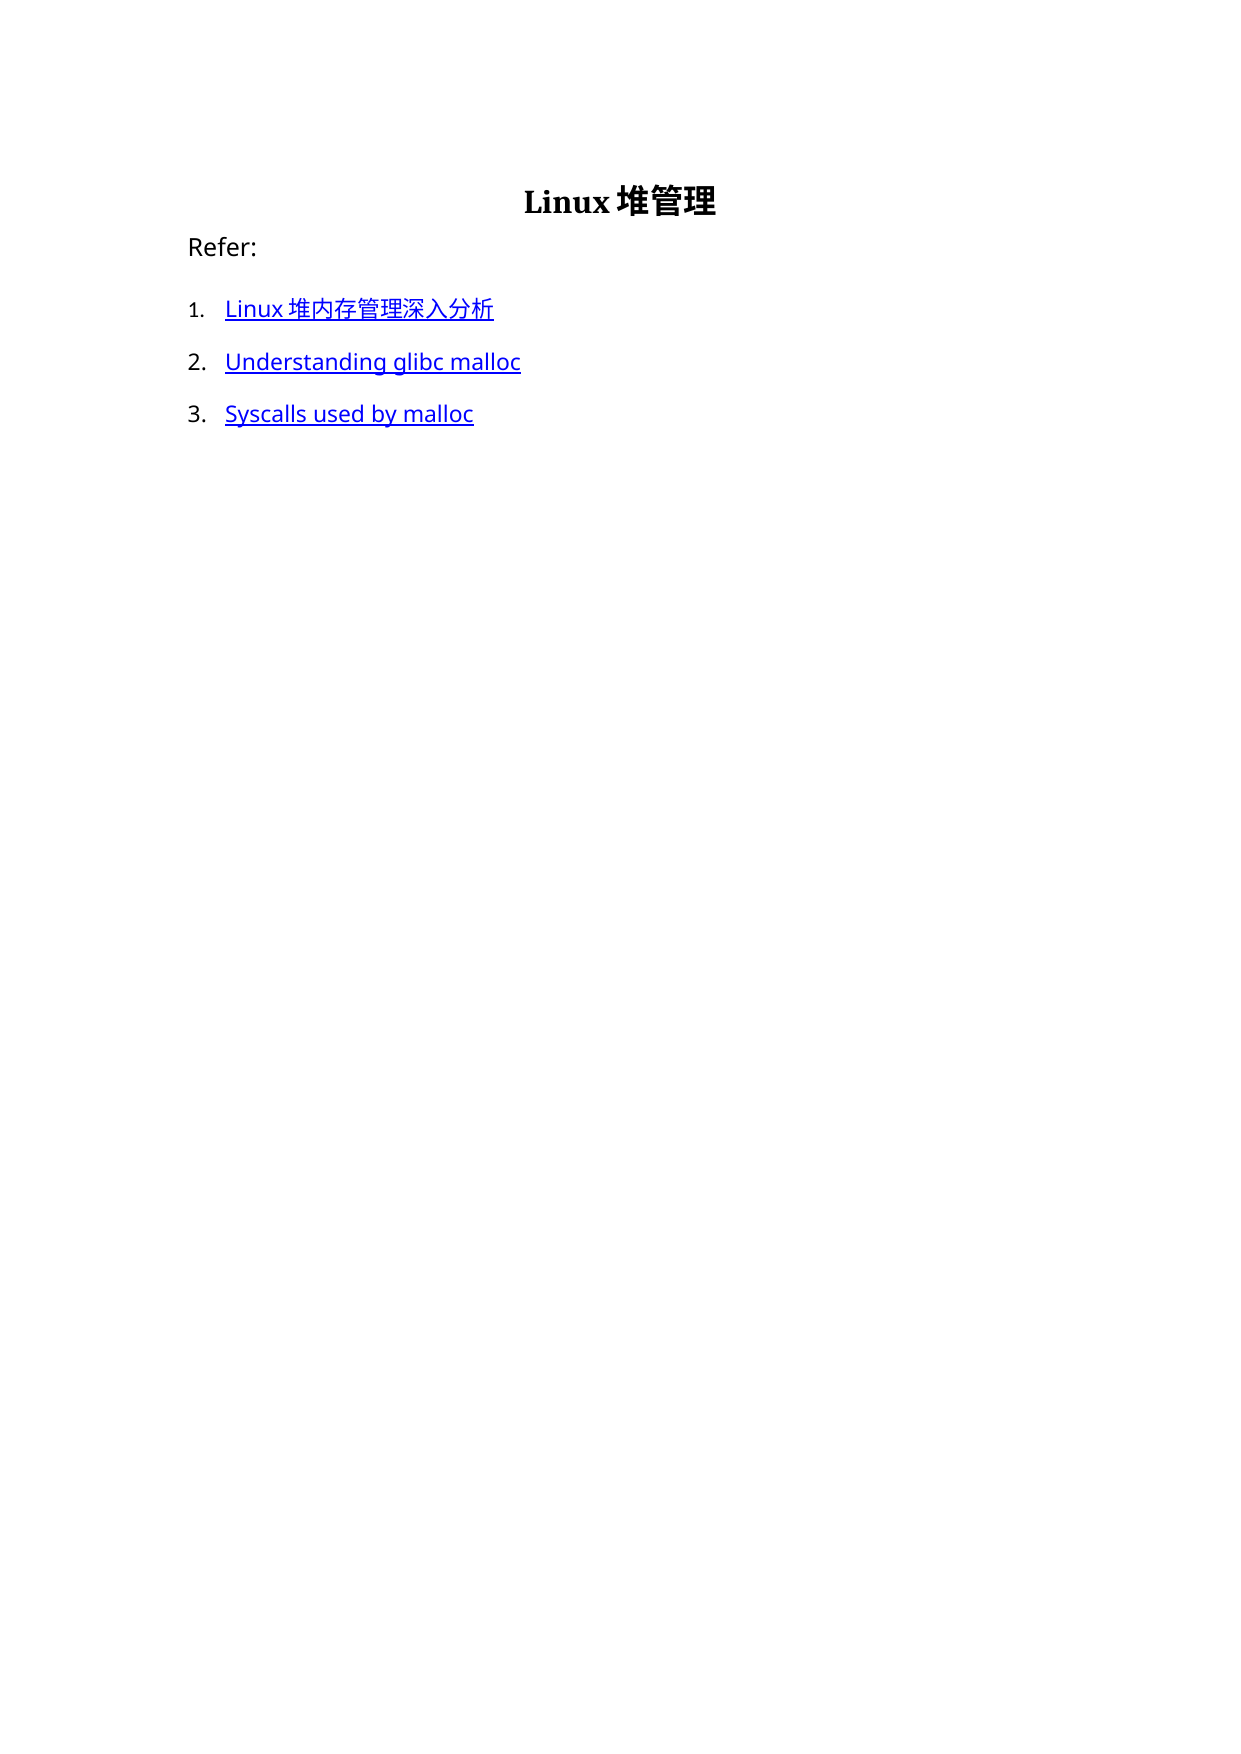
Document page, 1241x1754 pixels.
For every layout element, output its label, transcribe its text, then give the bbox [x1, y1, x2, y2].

text Refer: [187, 229, 1053, 263]
list Understanding glibc malloc [187, 346, 1053, 377]
list Linux堆内存管理深入分析 [187, 284, 1053, 325]
list Syscalls used by malloc [187, 398, 1053, 429]
title Linux堆管理 [187, 175, 1053, 223]
